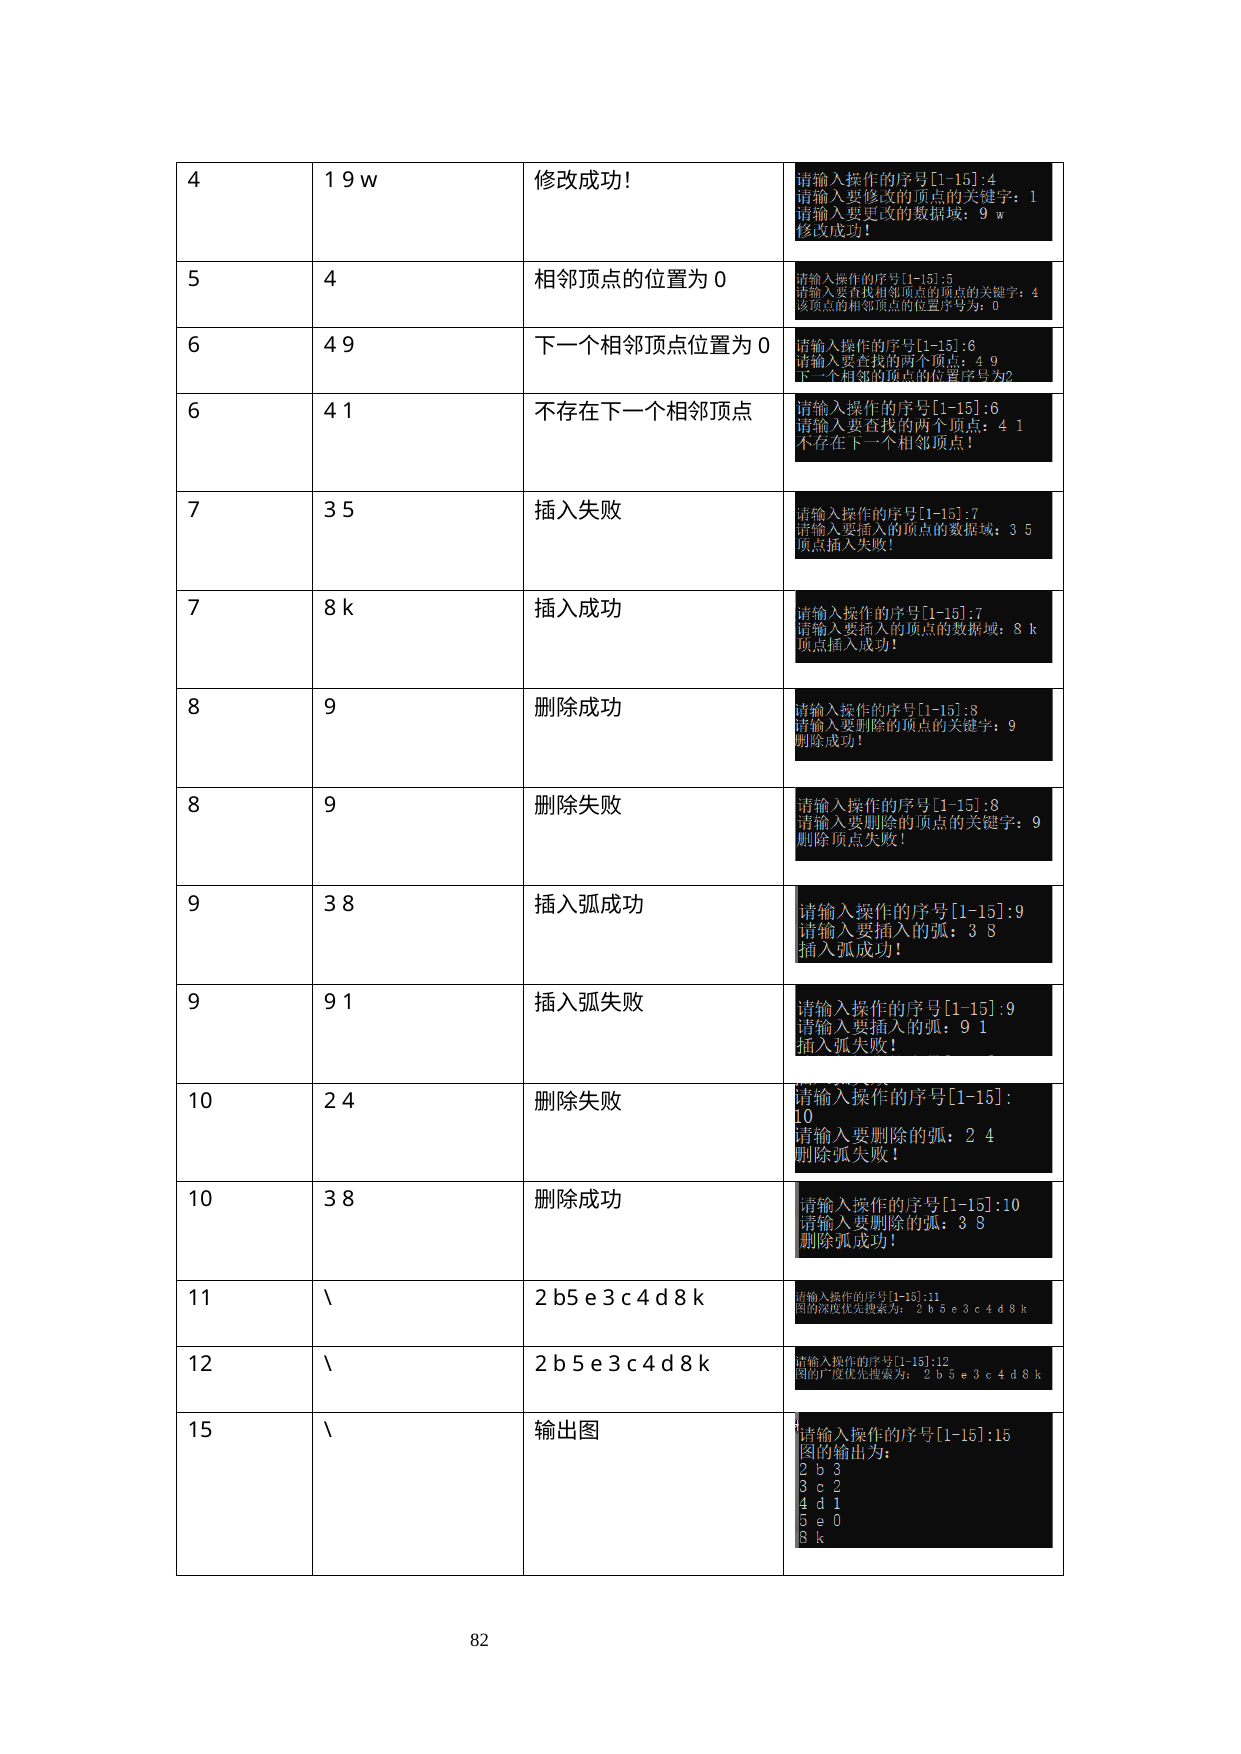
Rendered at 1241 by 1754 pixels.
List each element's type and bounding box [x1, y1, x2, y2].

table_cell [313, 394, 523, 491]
picture [795, 163, 1053, 241]
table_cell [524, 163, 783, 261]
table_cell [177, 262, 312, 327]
picture [795, 1280, 1053, 1324]
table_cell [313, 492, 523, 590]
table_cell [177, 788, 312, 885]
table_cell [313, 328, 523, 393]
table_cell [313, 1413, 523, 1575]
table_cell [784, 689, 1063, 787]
picture [795, 1346, 1053, 1390]
picture [795, 492, 1053, 559]
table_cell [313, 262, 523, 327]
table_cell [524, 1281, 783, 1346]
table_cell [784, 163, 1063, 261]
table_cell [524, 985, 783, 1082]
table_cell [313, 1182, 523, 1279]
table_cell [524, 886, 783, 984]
picture [795, 590, 1053, 663]
picture [795, 1412, 1053, 1548]
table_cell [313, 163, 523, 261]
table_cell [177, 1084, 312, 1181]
picture [795, 393, 1053, 462]
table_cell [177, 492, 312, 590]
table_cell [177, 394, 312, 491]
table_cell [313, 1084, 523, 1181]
picture [795, 689, 1053, 761]
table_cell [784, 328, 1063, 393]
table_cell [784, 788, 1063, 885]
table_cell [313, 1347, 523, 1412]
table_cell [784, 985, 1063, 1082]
picture [795, 261, 1053, 320]
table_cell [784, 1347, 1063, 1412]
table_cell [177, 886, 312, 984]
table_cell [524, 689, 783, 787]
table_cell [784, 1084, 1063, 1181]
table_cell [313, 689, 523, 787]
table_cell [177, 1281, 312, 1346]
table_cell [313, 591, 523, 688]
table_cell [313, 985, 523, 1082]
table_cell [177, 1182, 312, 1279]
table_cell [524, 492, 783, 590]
picture [795, 886, 1053, 963]
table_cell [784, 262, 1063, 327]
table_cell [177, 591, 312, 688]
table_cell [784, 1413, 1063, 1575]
picture [795, 327, 1053, 382]
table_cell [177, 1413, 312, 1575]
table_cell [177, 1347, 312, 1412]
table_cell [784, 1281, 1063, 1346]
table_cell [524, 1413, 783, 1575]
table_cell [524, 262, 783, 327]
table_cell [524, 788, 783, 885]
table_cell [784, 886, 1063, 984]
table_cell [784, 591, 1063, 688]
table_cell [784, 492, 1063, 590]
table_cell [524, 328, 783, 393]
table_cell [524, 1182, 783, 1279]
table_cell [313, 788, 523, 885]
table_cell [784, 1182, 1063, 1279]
picture [795, 787, 1053, 861]
picture [795, 985, 1053, 1056]
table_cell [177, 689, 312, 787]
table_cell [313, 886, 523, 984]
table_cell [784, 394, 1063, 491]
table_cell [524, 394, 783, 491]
picture [795, 1083, 1053, 1173]
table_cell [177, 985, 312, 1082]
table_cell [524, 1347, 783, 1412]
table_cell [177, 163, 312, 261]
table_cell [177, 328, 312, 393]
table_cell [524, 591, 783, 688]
picture [795, 1182, 1053, 1258]
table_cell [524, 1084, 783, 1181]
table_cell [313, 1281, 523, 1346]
